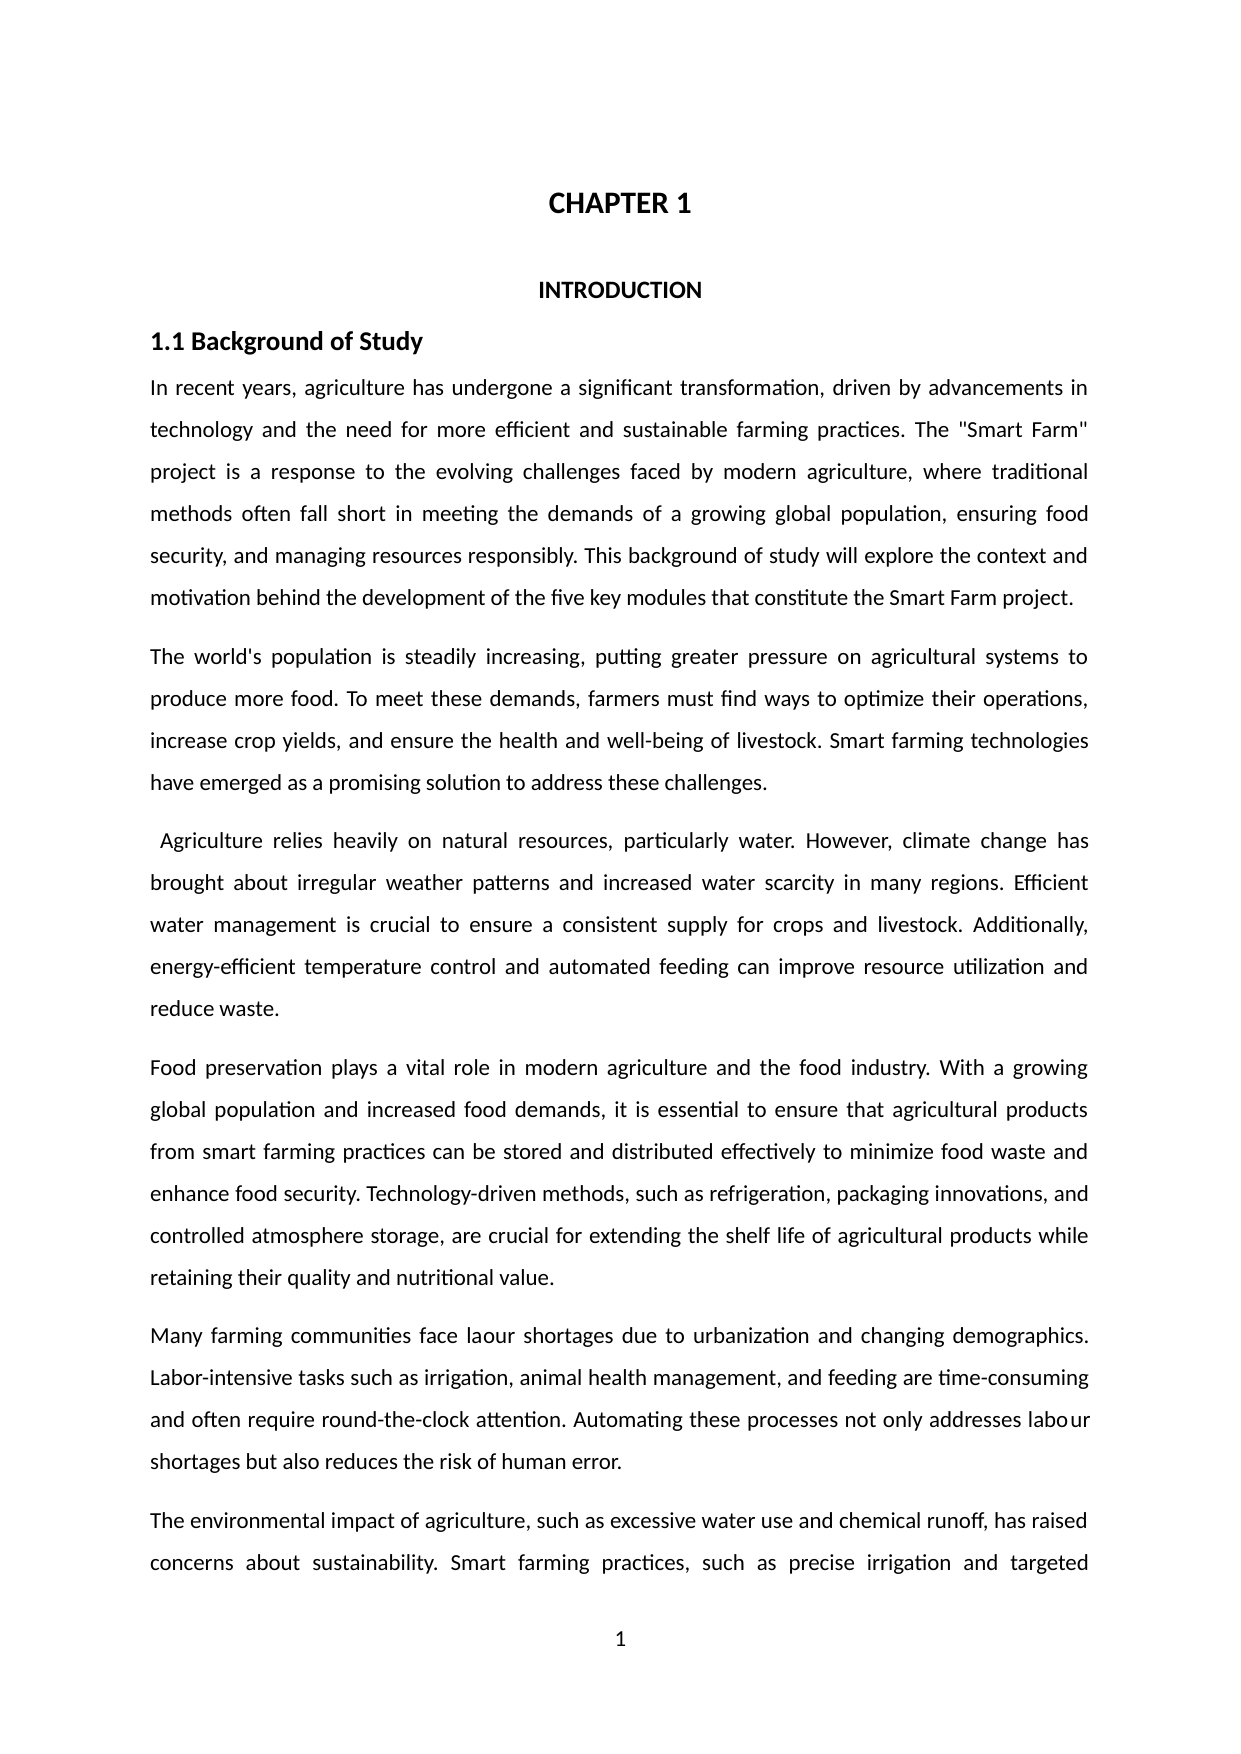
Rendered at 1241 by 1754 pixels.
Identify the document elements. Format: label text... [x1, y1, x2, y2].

subtitle 1.1 Background of Study [150, 324, 1090, 357]
text In recent years, agriculture has undergone a significant transformation, driven by advancements in technology and the need for more efficient and sustainable farming practices. The "Smart Farm" project is a response to the evolving challenges faced by modern agriculture, where traditional methods often fall short in meeting the demands of a growing global population, ensuring food security, and managing resources responsibly. This background of study will explore the context and motivation behind the development of the five key modules that constitute the Smart Farm project. [150, 373, 1090, 611]
text Food preservation plays a vital role in modern agriculture and the food industry. With a growing global population and increased food demands, it is essential to ensure that agricultural products from smart farming practices can be stored and distributed effectively to minimize food waste and enhance food security. Technology-driven methods, such as refrigeration, packaging innovations, and controlled atmosphere storage, are crucial for extending the shelf life of agricultural products while retaining their quality and nutritional value. [150, 1053, 1090, 1291]
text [150, 1506, 1090, 1576]
text Many farming communities face laour shortages due to urbanization and changing demographics. Labor-intensive tasks such as irrigation, animal health management, and feeding are time-consuming and often require round-the-clock attention. Automating these processes not only addresses labour shortages but also reduces the risk of human error. [150, 1321, 1090, 1475]
text The world's population is steadily increasing, putting greater pressure on agricultural systems to produce more food. To meet these demands, farmers must find ways to optimize their operations, increase crop yields, and ensure the health and well-being of livestock. Smart farming technologies have emerged as a promising solution to address these challenges. [150, 642, 1090, 796]
subtitle CHAPTER 1 [150, 183, 1090, 221]
text Agriculture relies heavily on natural resources, particularly water. However, climate change has brought about irregular weather patterns and increased water scarcity in many regions. Efficient water management is crucial to ensure a consistent supply for crops and livestock. Additionally, energy-efficient temperature control and automated feeding can improve resource utilization and reduce waste. [150, 826, 1090, 1022]
subtitle INTRODUCTION [150, 274, 1090, 304]
